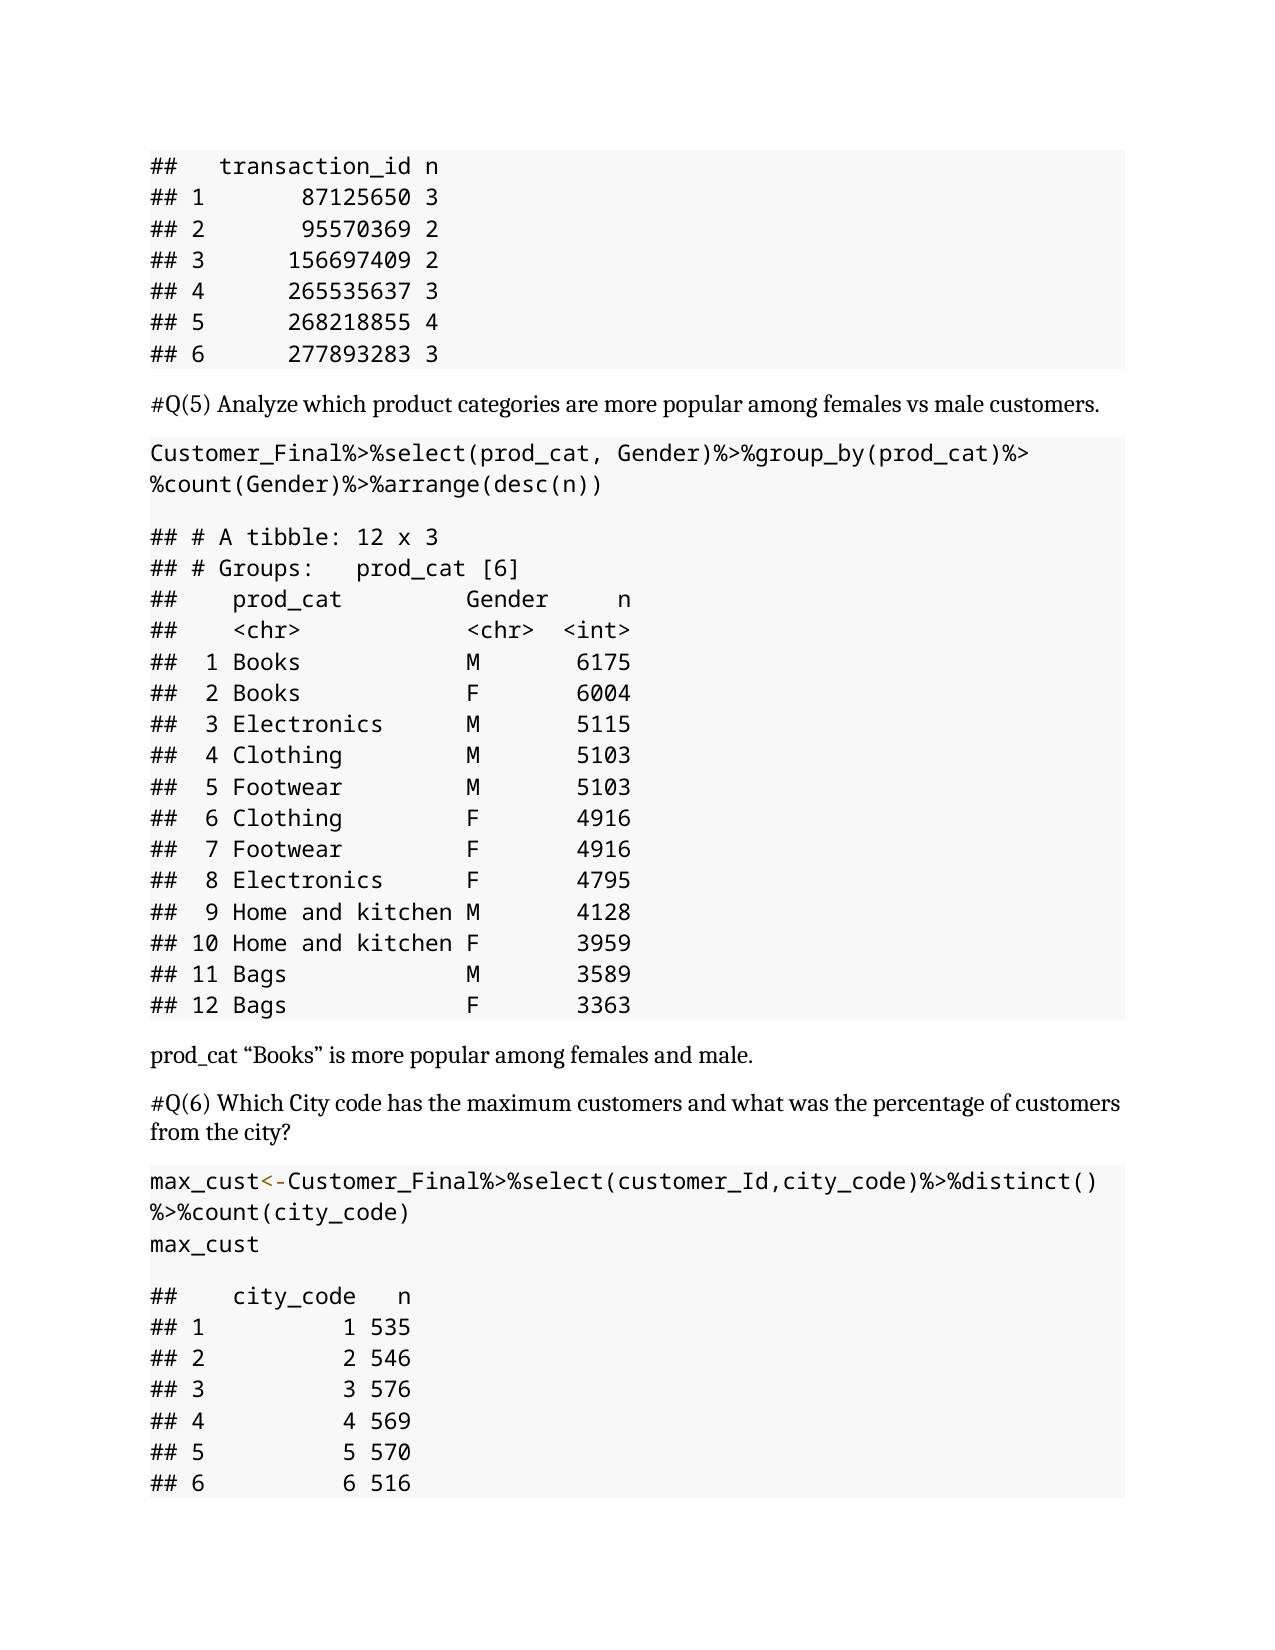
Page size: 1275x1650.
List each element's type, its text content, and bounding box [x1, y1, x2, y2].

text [150, 1279, 1125, 1498]
text ## transaction_id n ## 1 87125650 3 ## 2 95570369 2 ## 3 156697409 2 ## 4 265535637 3 ## 5 268218855 4 ## 6 277893283 3 [150, 150, 1125, 369]
text prod_cat “Books” is more popular among females and male. [150, 1041, 1125, 1070]
text max_cust<-Customer_Final%>%select(customer_Id,city_code)%>%distinct()%>%count(city_code) max_cust [150, 1165, 1125, 1259]
text #Q(6) Which City code has the maximum customers and what was the percentage of customers from the city? [150, 1089, 1125, 1146]
text Customer_Final%>%select(prod_cat, Gender)%>%group_by(prod_cat)%>%count(Gender)%>%arrange(desc(n)) [604, 437, 1125, 499]
text #Q(5) Analyze which product categories are more popular among females vs male customers. [150, 389, 1125, 418]
text ## # A tibble: 12 x 3 ## # Groups: prod_cat [6] ## prod_cat Gender n ## <chr> <chr> <int> ## 1 Books M 6175 ## 2 Books F 6004 ## 3 Electronics M 5115 ## 4 Clothing M 5103 ## 5 Footwear M 5103 ## 6 Clothing F 4916 ## 7 Footwear F 4916 ## 8 Electronics F 4795 ## 9 Home and kitchen M 4128 ## 10 Home and kitchen F 3959 ## 11 Bags M 3589 ## 12 Bags F 3363 [150, 520, 1125, 1020]
